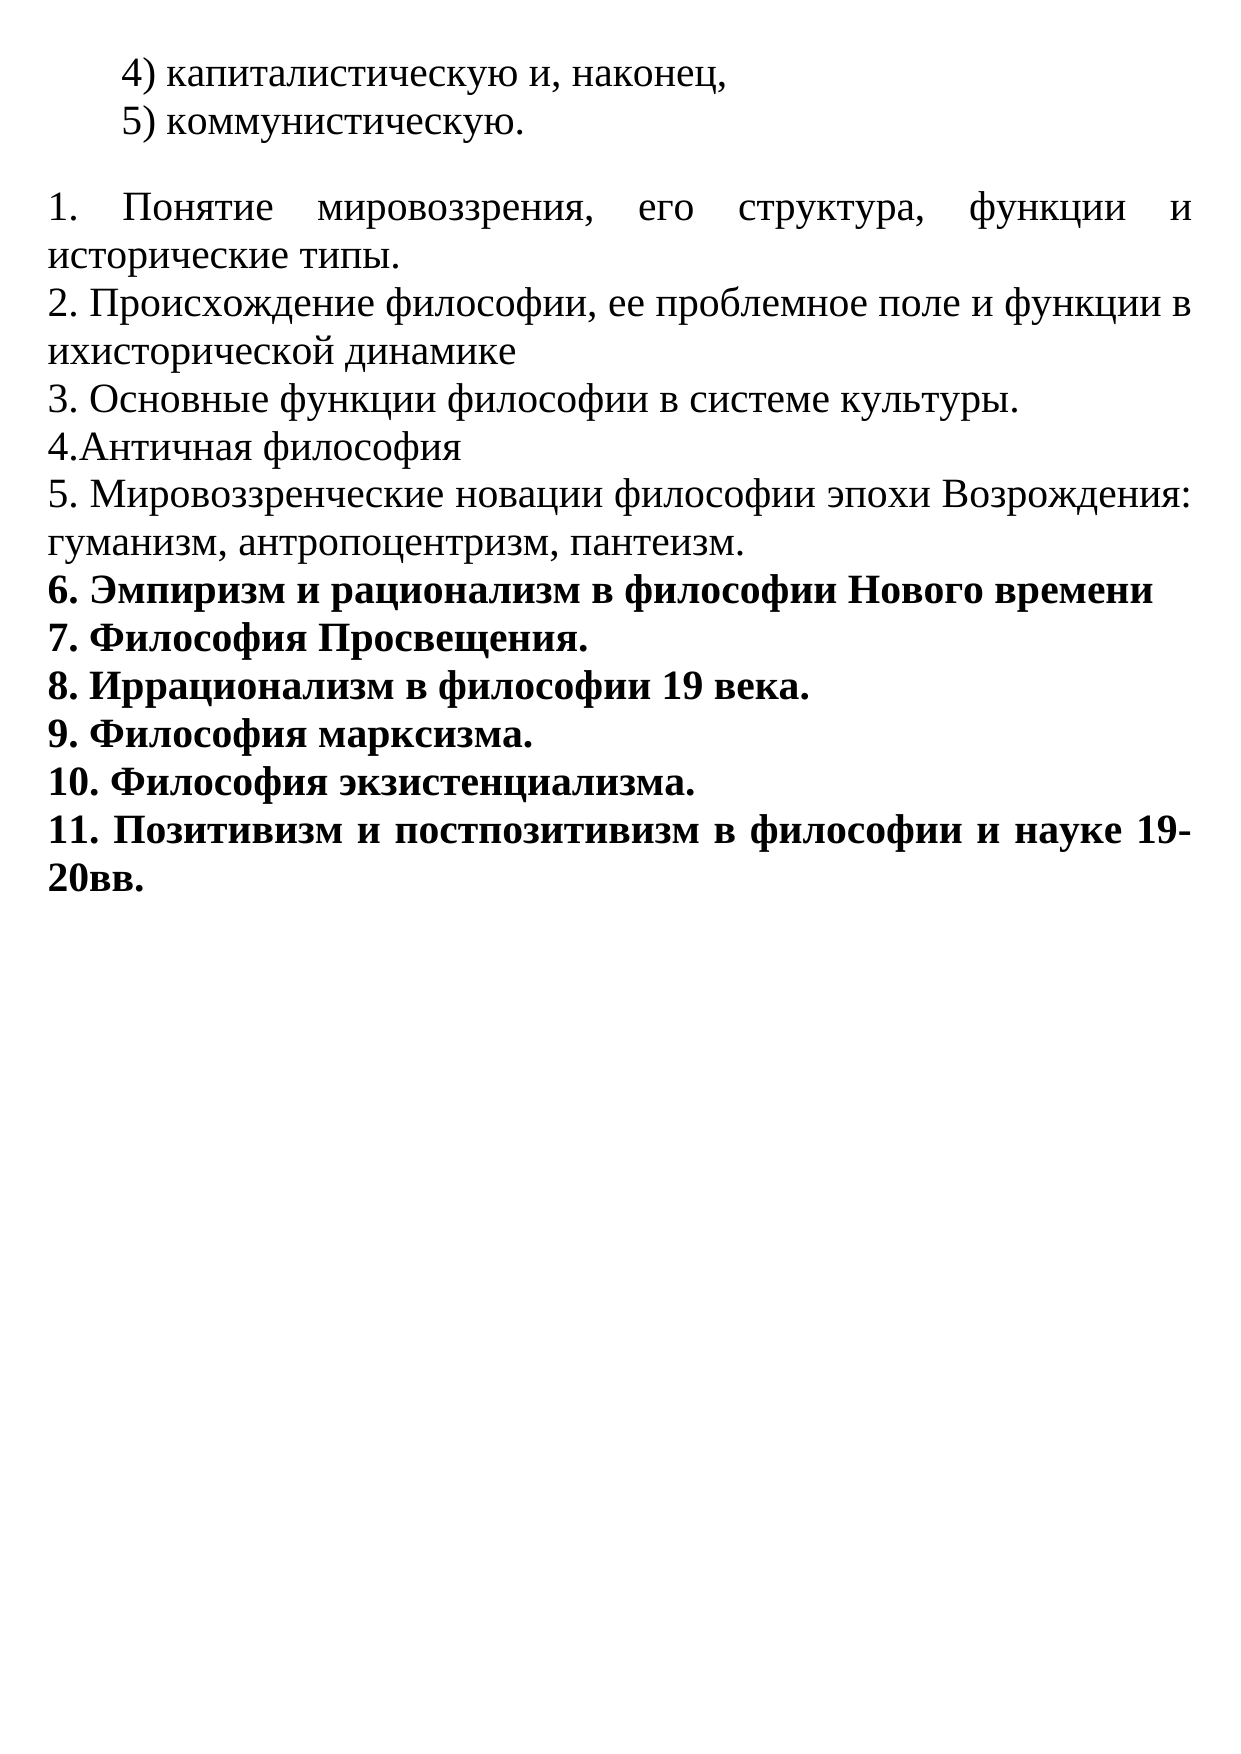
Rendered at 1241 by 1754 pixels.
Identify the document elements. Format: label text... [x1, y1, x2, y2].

text 1. Понятие мировоззрения, его структура, функции и исторические типы. [47, 181, 1193, 277]
text 5. Мировоззренческие новации философии эпохи Возрождения: гуманизм, антропоцентризм, пантеизм. [47, 469, 1193, 565]
text 9. Философия марксизма. [47, 708, 1193, 756]
text 3. Основные функции философии в системе культуры. [47, 373, 1193, 421]
text 11. Позитивизм и постпозитивизм в философии и науке 19-20вв. [47, 804, 1193, 900]
text 6. Эмпиризм и рационализм в философии Нового времени [47, 565, 1193, 613]
text 8. Иррационализм в философии 19 века. [47, 661, 1193, 708]
text 7. Философия Просвещения. [47, 613, 1193, 661]
text 2. Происхождение философии, ее проблемное поле и функции в ихисторической динамике [47, 277, 1193, 373]
text 4) капиталистическую и, наконец, [47, 47, 1193, 95]
text 10. Философия экзистенциализма. [47, 756, 1193, 804]
text 4.Античная философия [47, 421, 1193, 469]
text 5) коммунистическую. [47, 95, 1193, 143]
